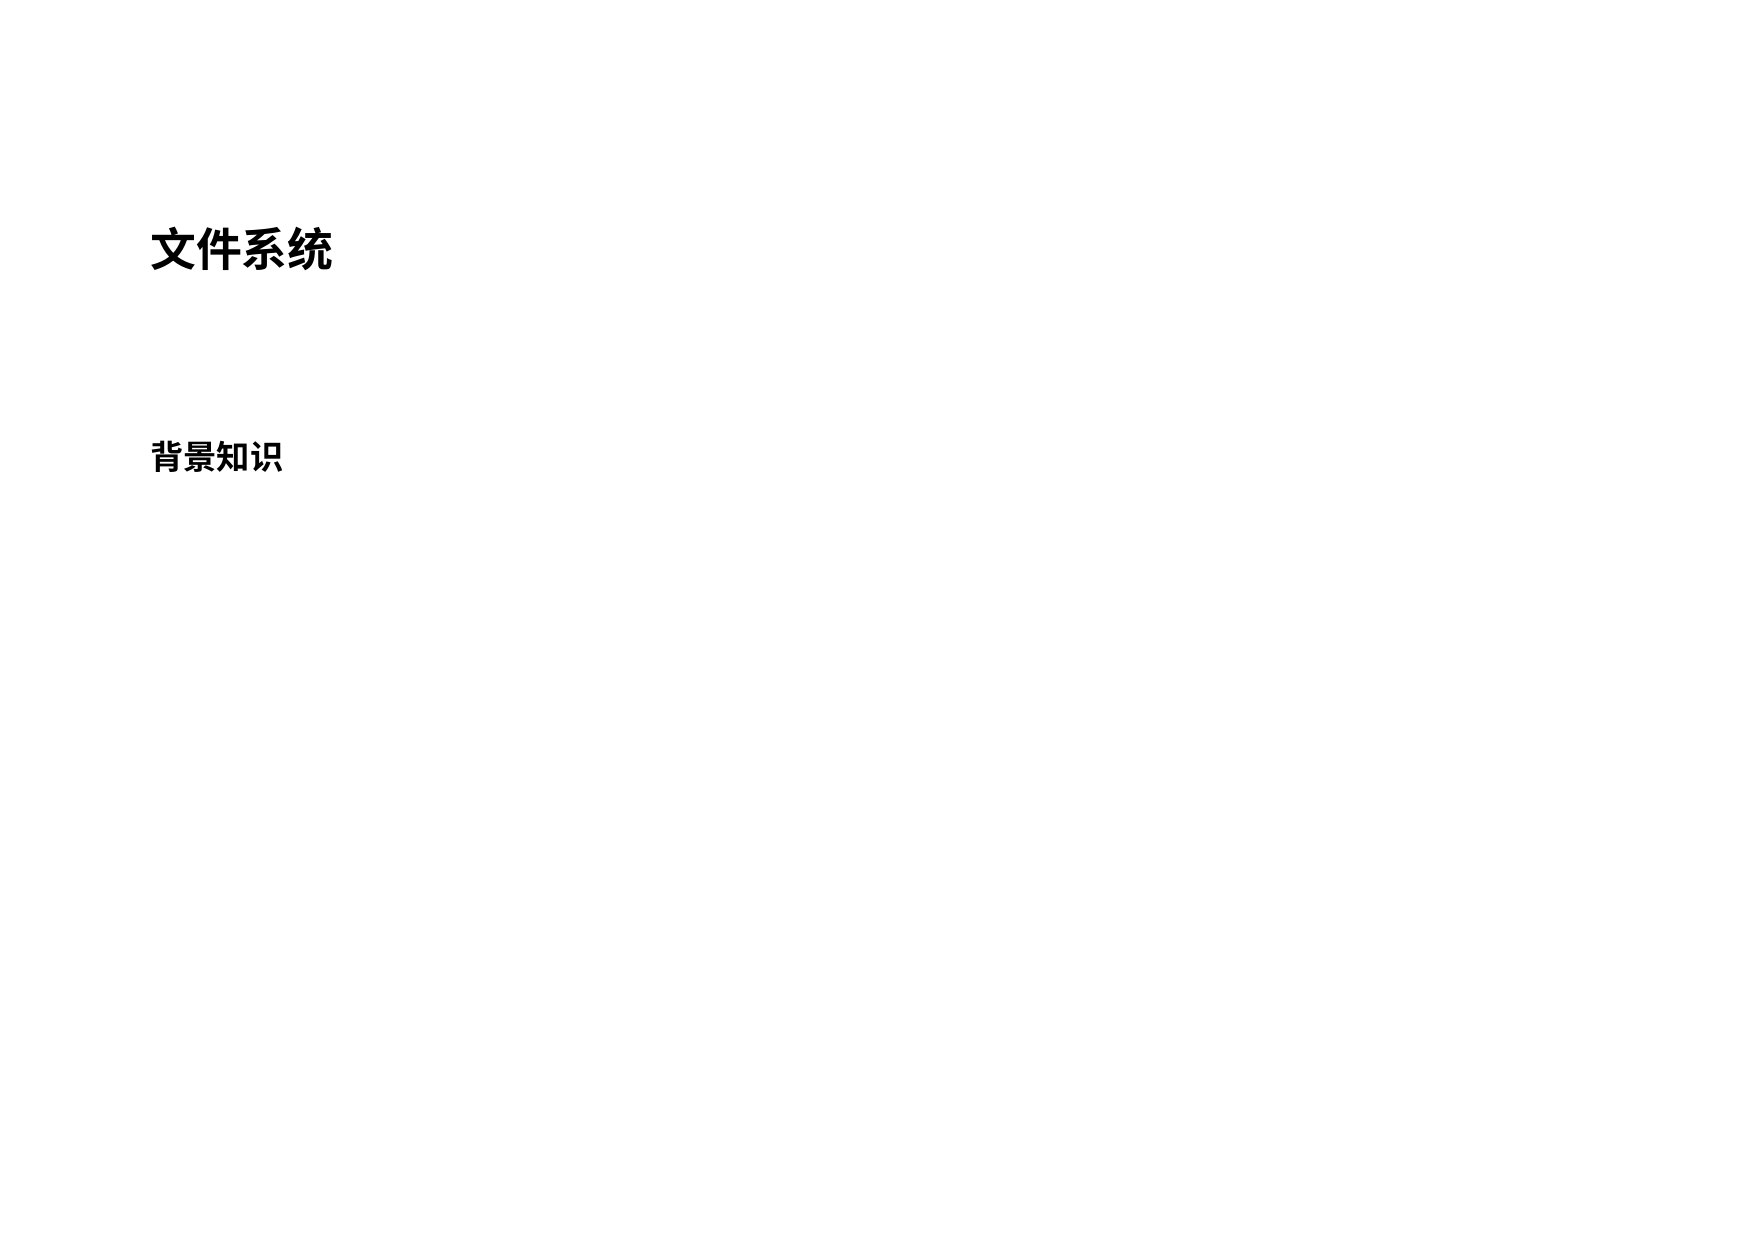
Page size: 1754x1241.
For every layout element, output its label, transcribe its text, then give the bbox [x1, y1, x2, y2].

subtitle 文件系统 [150, 198, 1604, 295]
subtitle 背景知识 [150, 422, 1604, 487]
